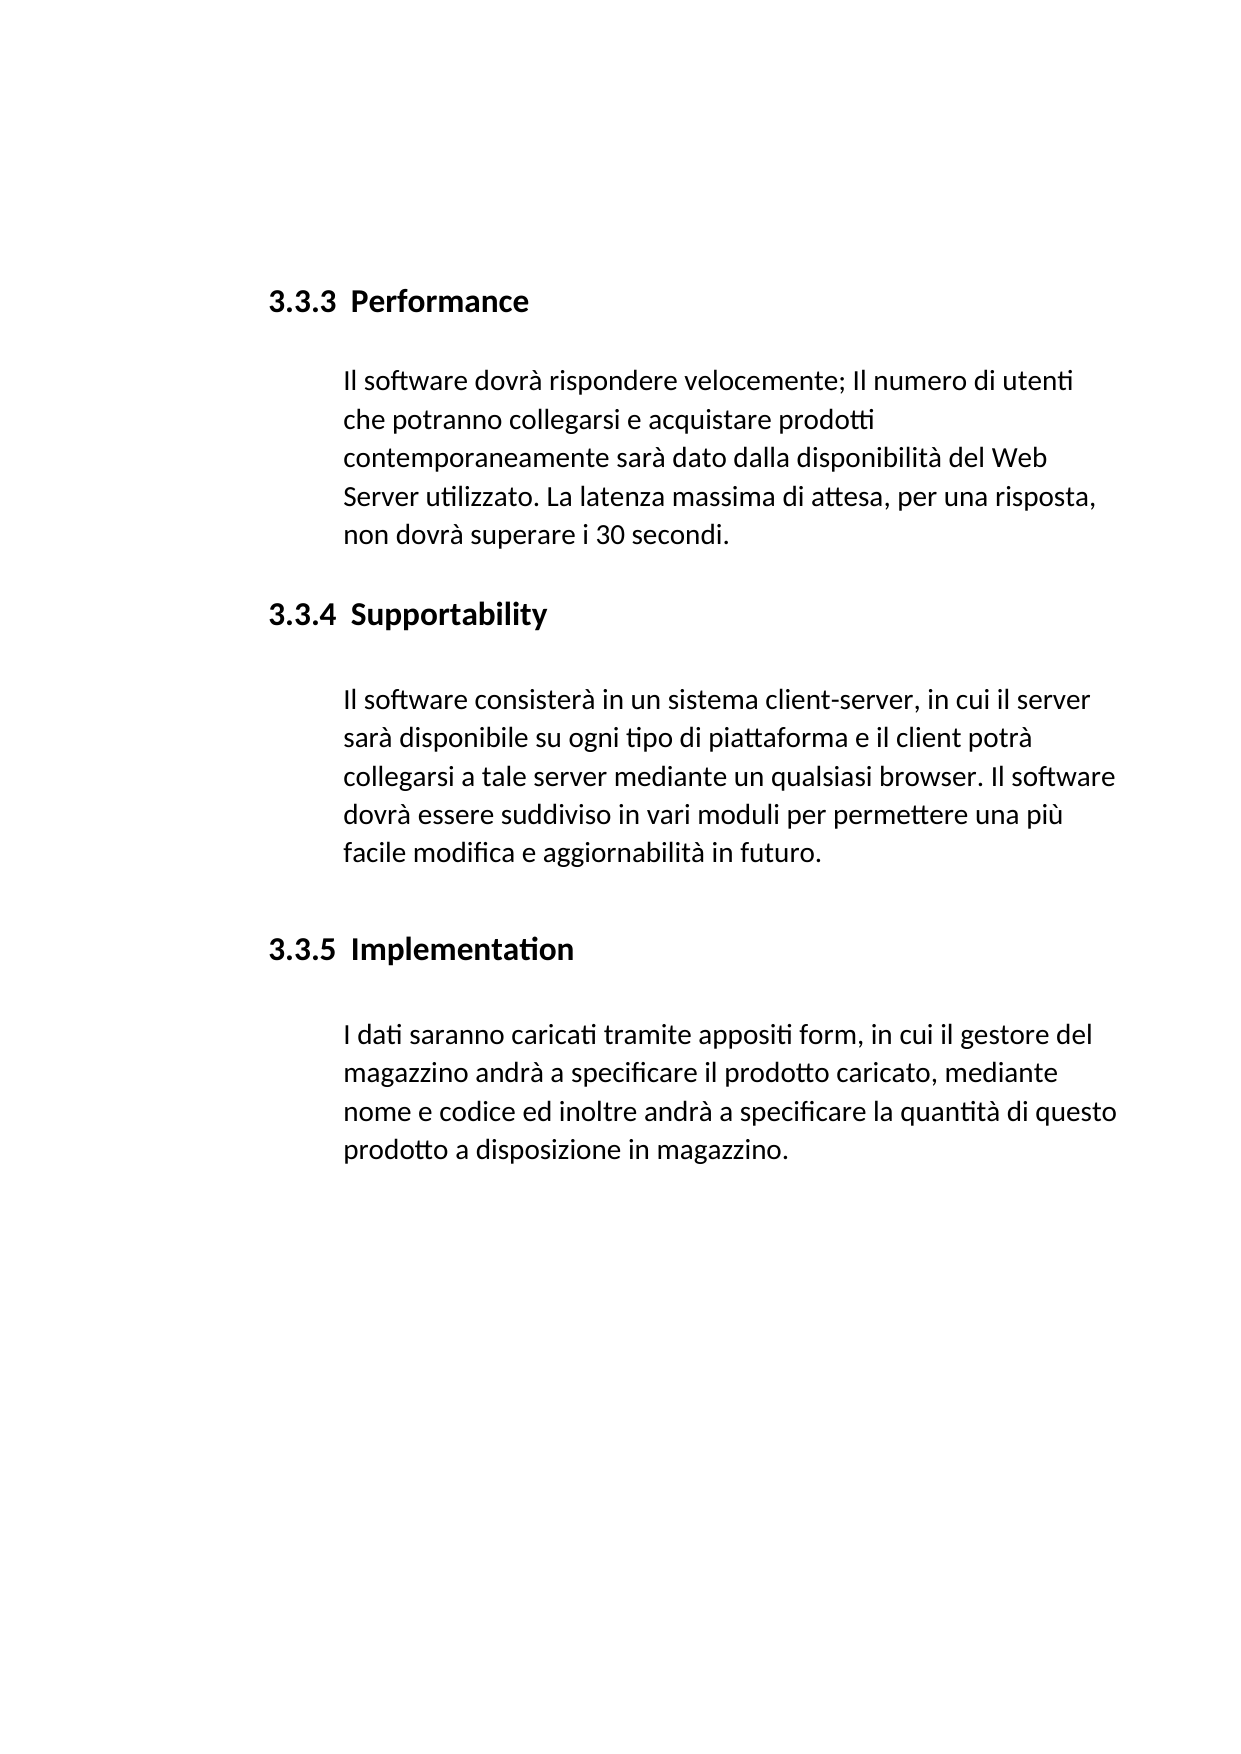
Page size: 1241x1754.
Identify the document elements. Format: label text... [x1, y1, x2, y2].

list Performance [268, 280, 1122, 321]
list Il software consisterà in un sistema client-server, in cui il server sarà disponibile su ogni tipo di piattaforma e il client potrà collegarsi a tale server mediante un qualsiasi browser. Il software dovrà essere suddiviso in vari moduli per permettere una più facile modifica e aggiornabilità in futuro. [343, 681, 1122, 870]
list Implementation [268, 928, 1122, 969]
list Il software dovrà rispondere velocemente; Il numero di utenti che potranno collegarsi e acquistare prodotti contemporaneamente sarà dato dalla disponibilità del Web Server utilizzato. La latenza massima di attesa, per una risposta, non dovrà superare i 30 secondi. [343, 362, 1122, 552]
list Supportability [268, 593, 1122, 634]
list I dati saranno caricati tramite appositi form, in cui il gestore del magazzino andrà a specificare il prodotto caricato, mediante nome e codice ed inoltre andrà a specificare la quantità di questo prodotto a disposizione in magazzino. [343, 1016, 1122, 1167]
